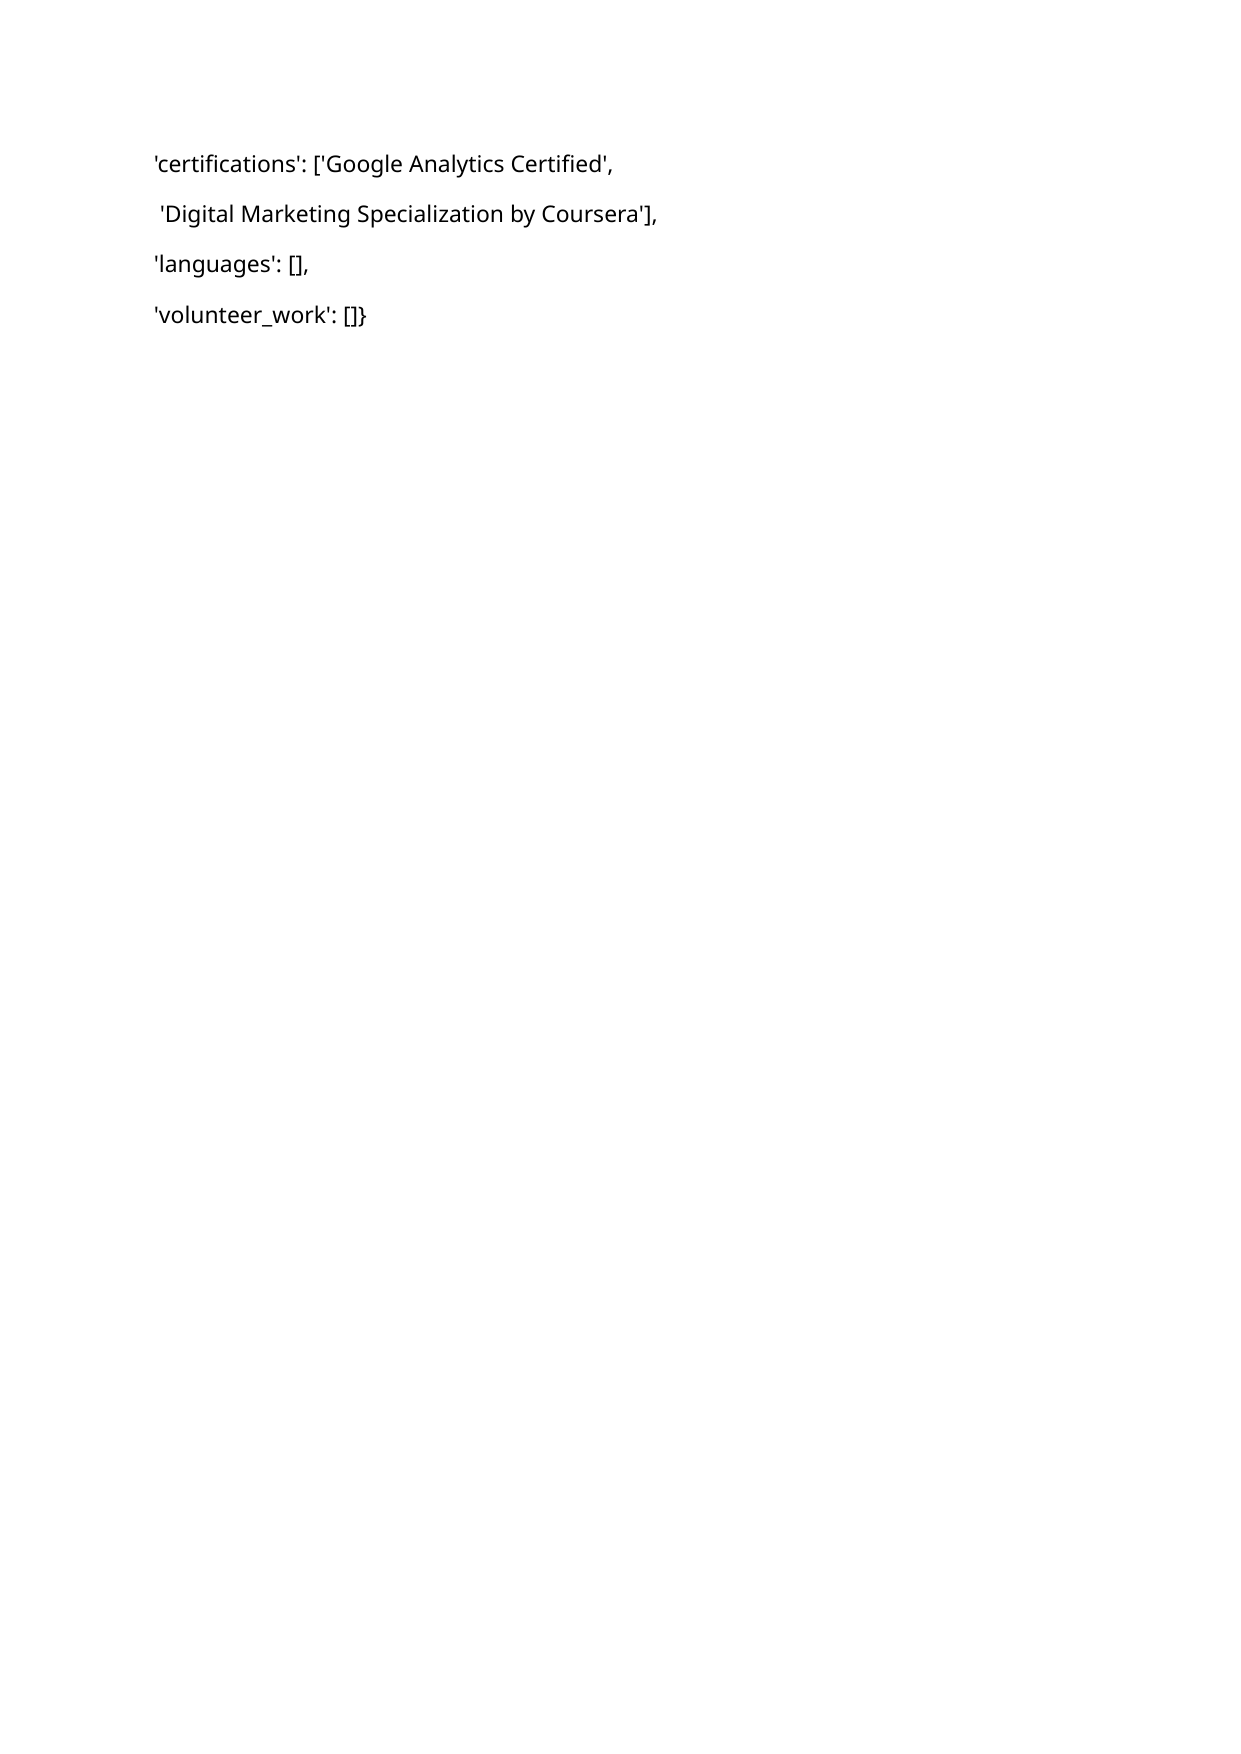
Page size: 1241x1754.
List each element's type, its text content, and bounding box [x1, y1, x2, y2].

text 'languages': [], [148, 248, 1093, 280]
text 'Digital Marketing Specialization by Coursera'], [148, 198, 1093, 229]
text 'volunteer_work': []} [148, 299, 1093, 330]
text 'certifications': ['Google Analytics Certified', [148, 148, 1093, 179]
